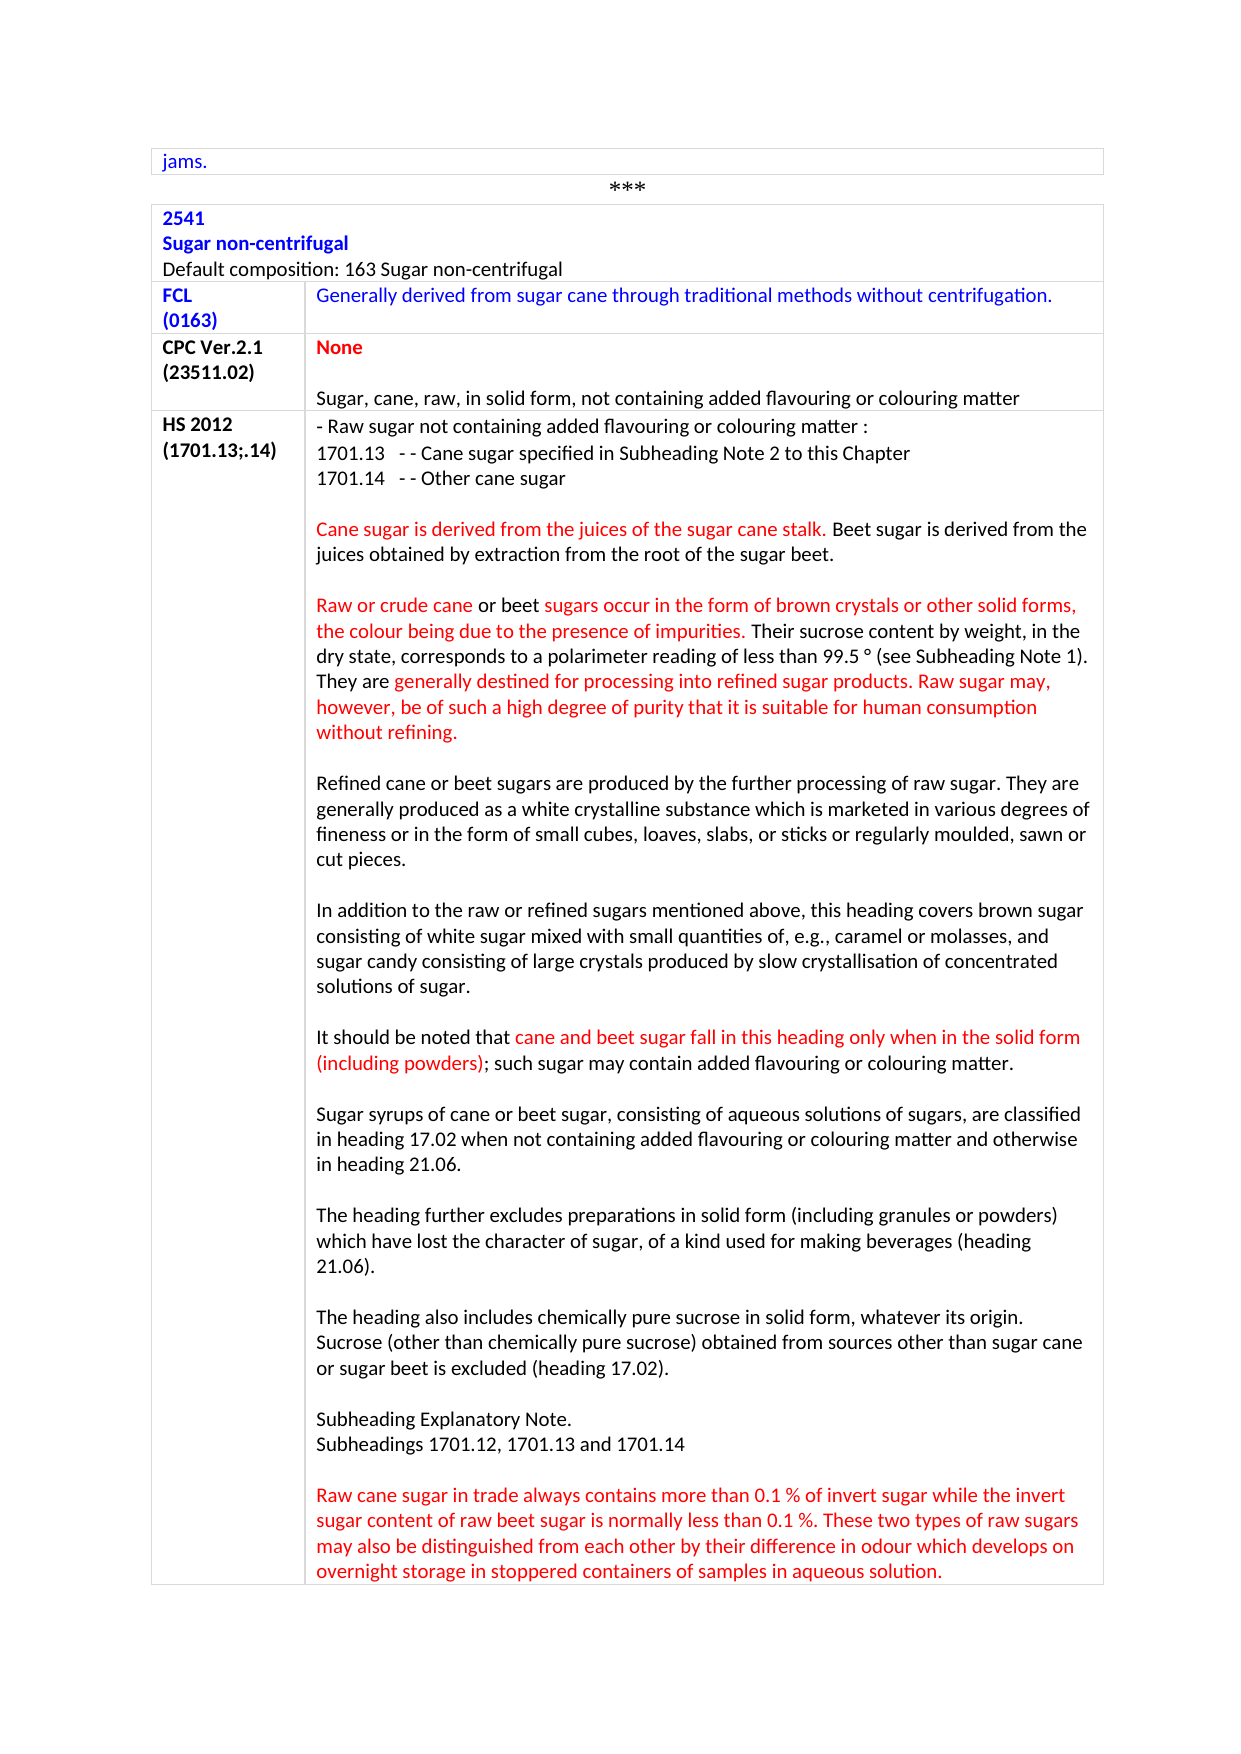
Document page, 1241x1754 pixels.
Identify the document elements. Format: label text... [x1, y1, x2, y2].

text *** [162, 175, 1092, 204]
table_cell CPC Ver.2.1 (23511.02) [152, 334, 304, 410]
table_cell HS 2012 (1701.13;.14) [152, 411, 304, 1584]
table_cell ‑ Raw sugar not containing added flavouring or colouring matter : 1701.13 ‑ ‑ Cane sugar specified in Subheading Note 2 to this Chapter 1701.14 ‑ ‑ Other cane sugar Cane sugar is derived from the juices of the sugar cane stalk. Beet sugar is derived from the juices obtained by extraction from the root of the sugar beet. Raw or crude cane or beet sugars occur in the form of brown crystals or other solid forms, the colour being due to the presence of impurities. Their sucrose content by weight, in the dry state, corresponds to a polarimeter reading of less than 99.5 ° (see Subheading Note 1). They are generally destined for processing into refined sugar products. Raw sugar may, however, be of such a high degree of purity that it is suitable for human consumption without refining. Refined cane or beet sugars are produced by the further processing of raw sugar. They are generally produced as a white crystalline substance which is marketed in various degrees of fineness or in the form of small cubes, loaves, slabs, or sticks or regularly moulded, sawn or cut pieces. In addition to the raw or refined sugars mentioned above, this heading covers brown sugar consisting of white sugar mixed with small quantities of, e.g., caramel or molasses, and sugar candy consisting of large crystals produced by slow crystallisation of concentrated solutions of sugar. It should be noted that cane and beet sugar fall in this heading only when in the solid form (including powders); such sugar may contain added flavouring or colouring matter. Sugar syrups of cane or beet sugar, consisting of aqueous solutions of sugars, are classified in heading 17.02 when not containing added flavouring or colouring matter and otherwise in heading 21.06. The heading further excludes preparations in solid form (including granules or powders) which have lost the character of sugar, of a kind used for making beverages (heading 21.06). The heading also includes chemically pure sucrose in solid form, whatever its origin. Sucrose (other than chemically pure sucrose) obtained from sources other than sugar cane or sugar beet is excluded (heading 17.02). Subheading Explanatory Note. Subheadings 1701.12, 1701.13 and 1701.14 Raw cane sugar in trade always contains more than 0.1 % of invert sugar while the invert sugar content of raw beet sugar is normally less than 0.1 %. These two types of raw sugars may also be distinguished from each other by their difference in odour which develops on overnight storage in stoppered containers of samples in aqueous solution. [306, 411, 1103, 1584]
table_cell FCL (0163) [152, 282, 304, 333]
table_cell Generally derived from sugar cane through traditional methods without centrifugation. [306, 282, 1103, 333]
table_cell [152, 149, 1103, 174]
table_cell None Sugar, cane, raw, in solid form, not containing added flavouring or colouring matter [306, 334, 1103, 410]
table_header 2541 Sugar non-centrifugal Default composition: 163 Sugar non-centrifugal [152, 205, 1103, 281]
